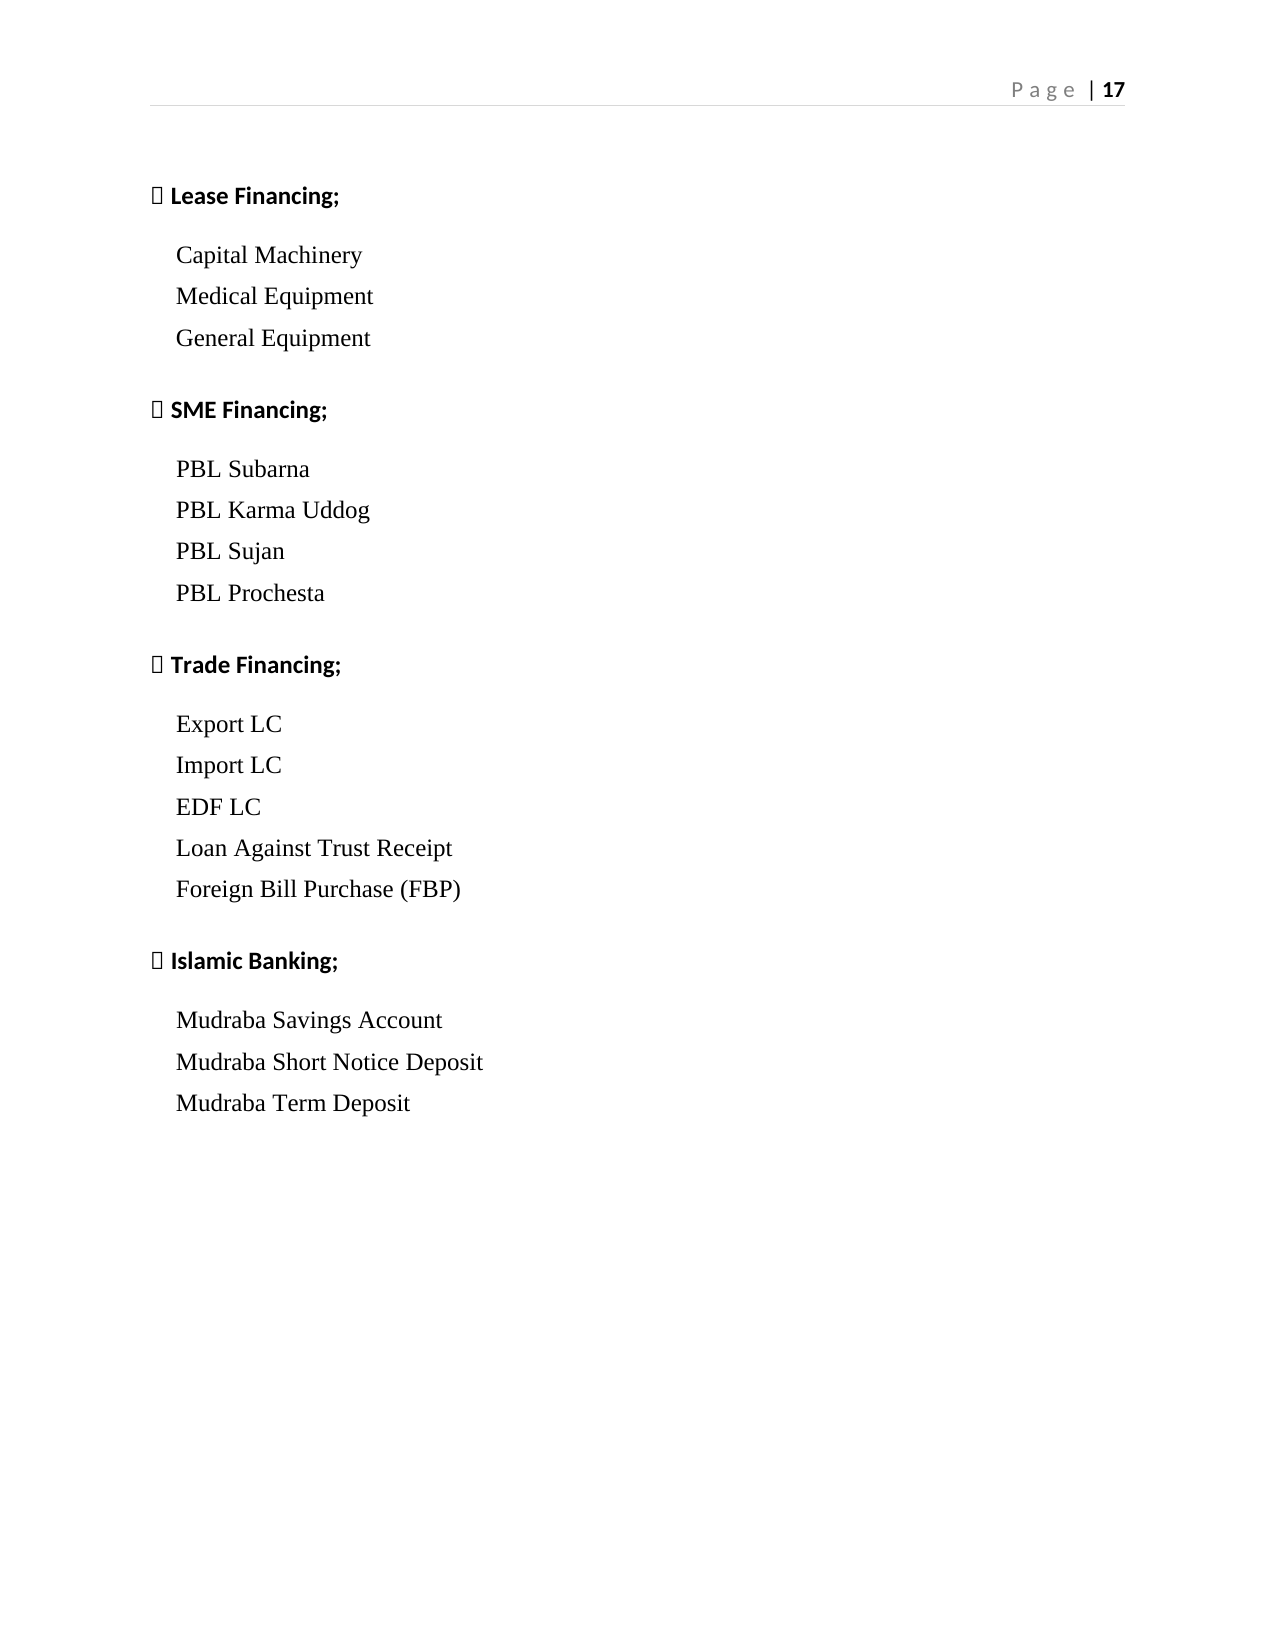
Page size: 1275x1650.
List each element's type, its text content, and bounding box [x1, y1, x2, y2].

text  Islamic Banking; [150, 944, 1125, 977]
text  Capital Machinery [150, 240, 1125, 269]
text  SME Financing; [150, 393, 1125, 425]
text  Trade Financing; [150, 648, 1125, 680]
text  PBL Subarna [150, 454, 1125, 483]
text  Medical Equipment [150, 281, 1125, 310]
text  Loan Against Trust Receipt [150, 833, 1125, 862]
text  Mudraba Term Deposit [150, 1088, 1125, 1117]
text  General Equipment [150, 323, 1125, 351]
text  EDF LC [150, 792, 1125, 820]
text  PBL Sujan [150, 536, 1125, 565]
text  Foreign Bill Purchase (FBP) [150, 874, 1125, 903]
text  Lease Financing; [150, 179, 1125, 211]
text  Import LC [150, 750, 1125, 779]
text  PBL Prochesta [150, 578, 1125, 606]
text  Mudraba Savings Account [150, 1005, 1125, 1034]
text  Mudraba Short Notice Deposit [150, 1047, 1125, 1075]
text  PBL Karma Uddog [150, 495, 1125, 524]
text  Export LC [150, 709, 1125, 738]
